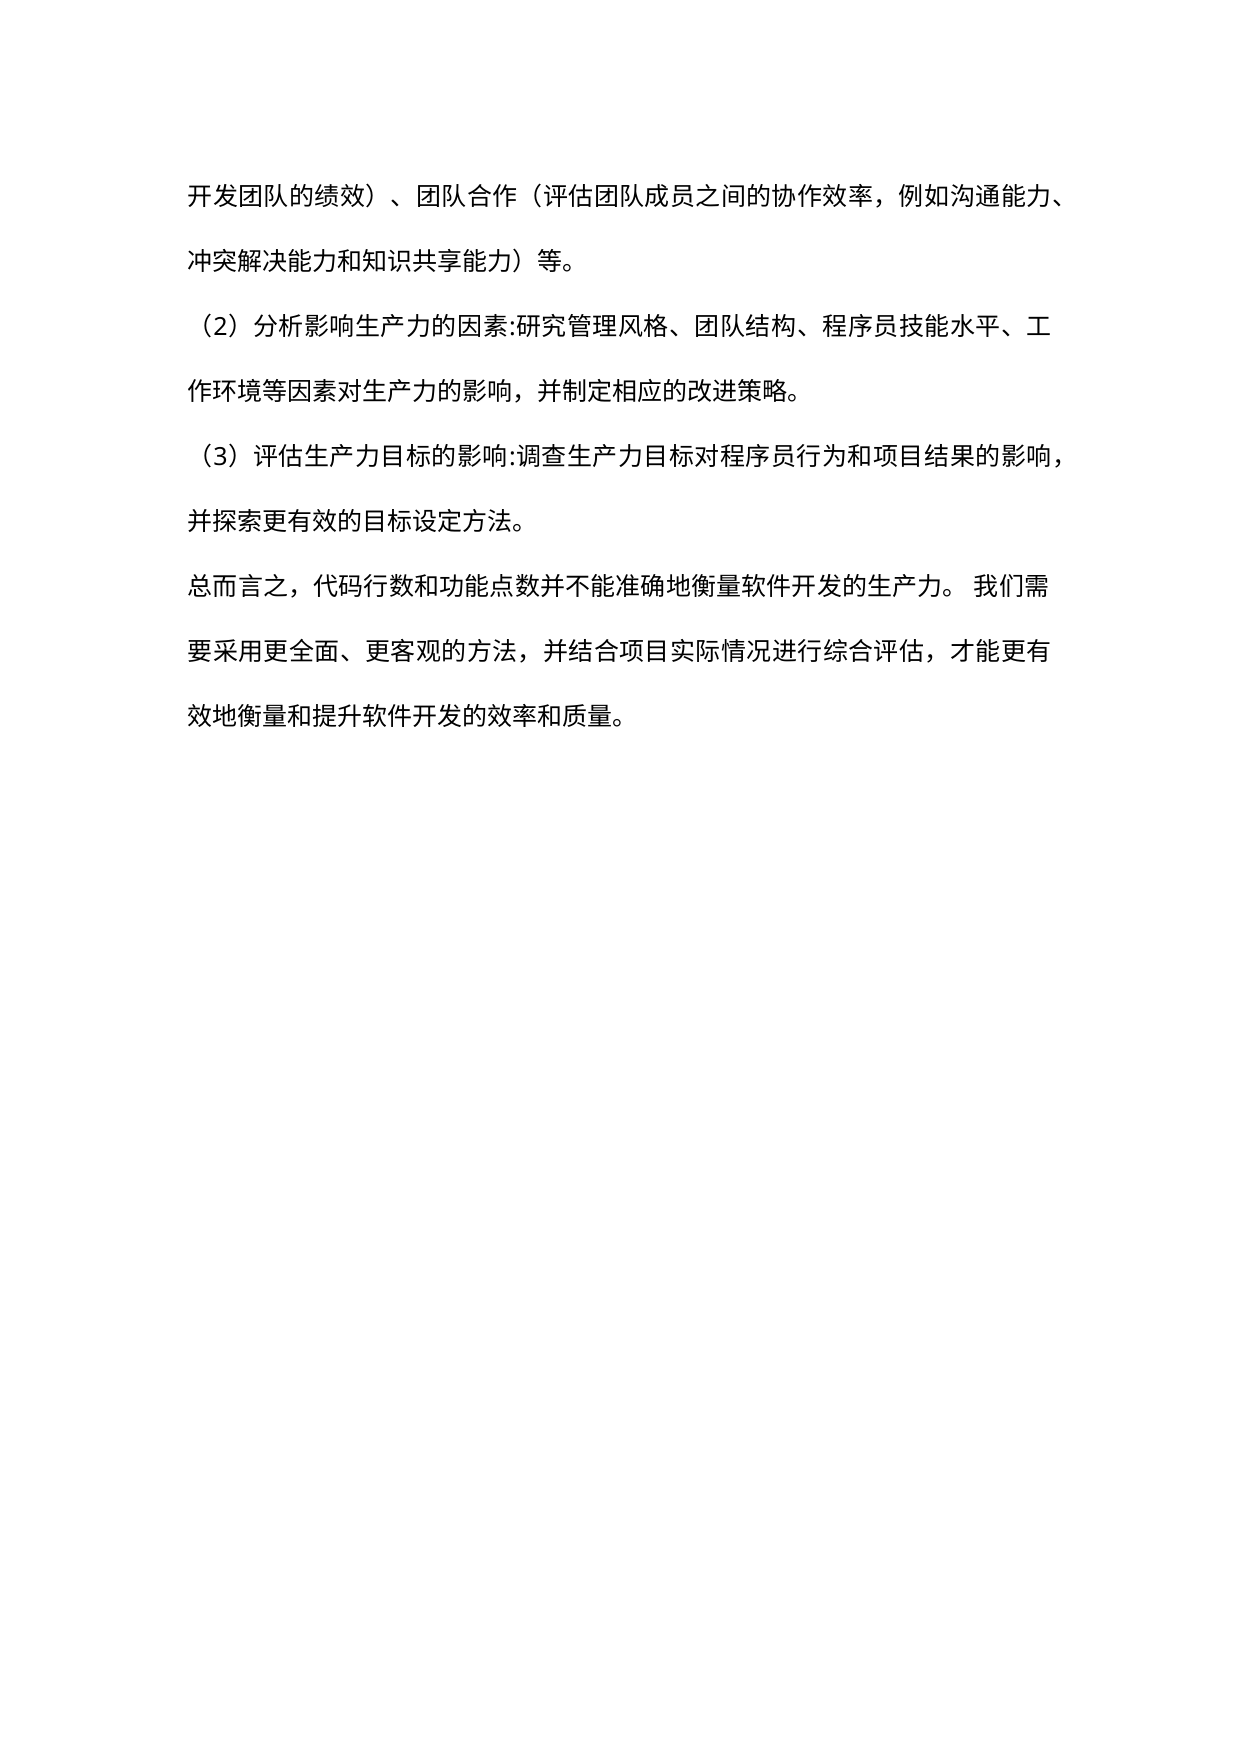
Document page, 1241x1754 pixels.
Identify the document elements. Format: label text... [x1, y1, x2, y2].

text （2）分析影响生产力的因素:研究管理风格、团队结构、程序员技能水平、工作环境等因素对生产力的影响，并制定相应的改进策略。 [187, 292, 1053, 422]
text （3）评估生产力目标的影响:调查生产力目标对程序员行为和项目结果的影响，并探索更有效的目标设定方法。 [187, 422, 1053, 552]
text 总而言之，代码行数和功能点数并不能准确地衡量软件开发的生产力。 我们需要采用更全面、更客观的方法，并结合项目实际情况进行综合评估，才能更有效地衡量和提升软件开发的效率和质量。 [187, 552, 1053, 747]
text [187, 162, 1053, 292]
